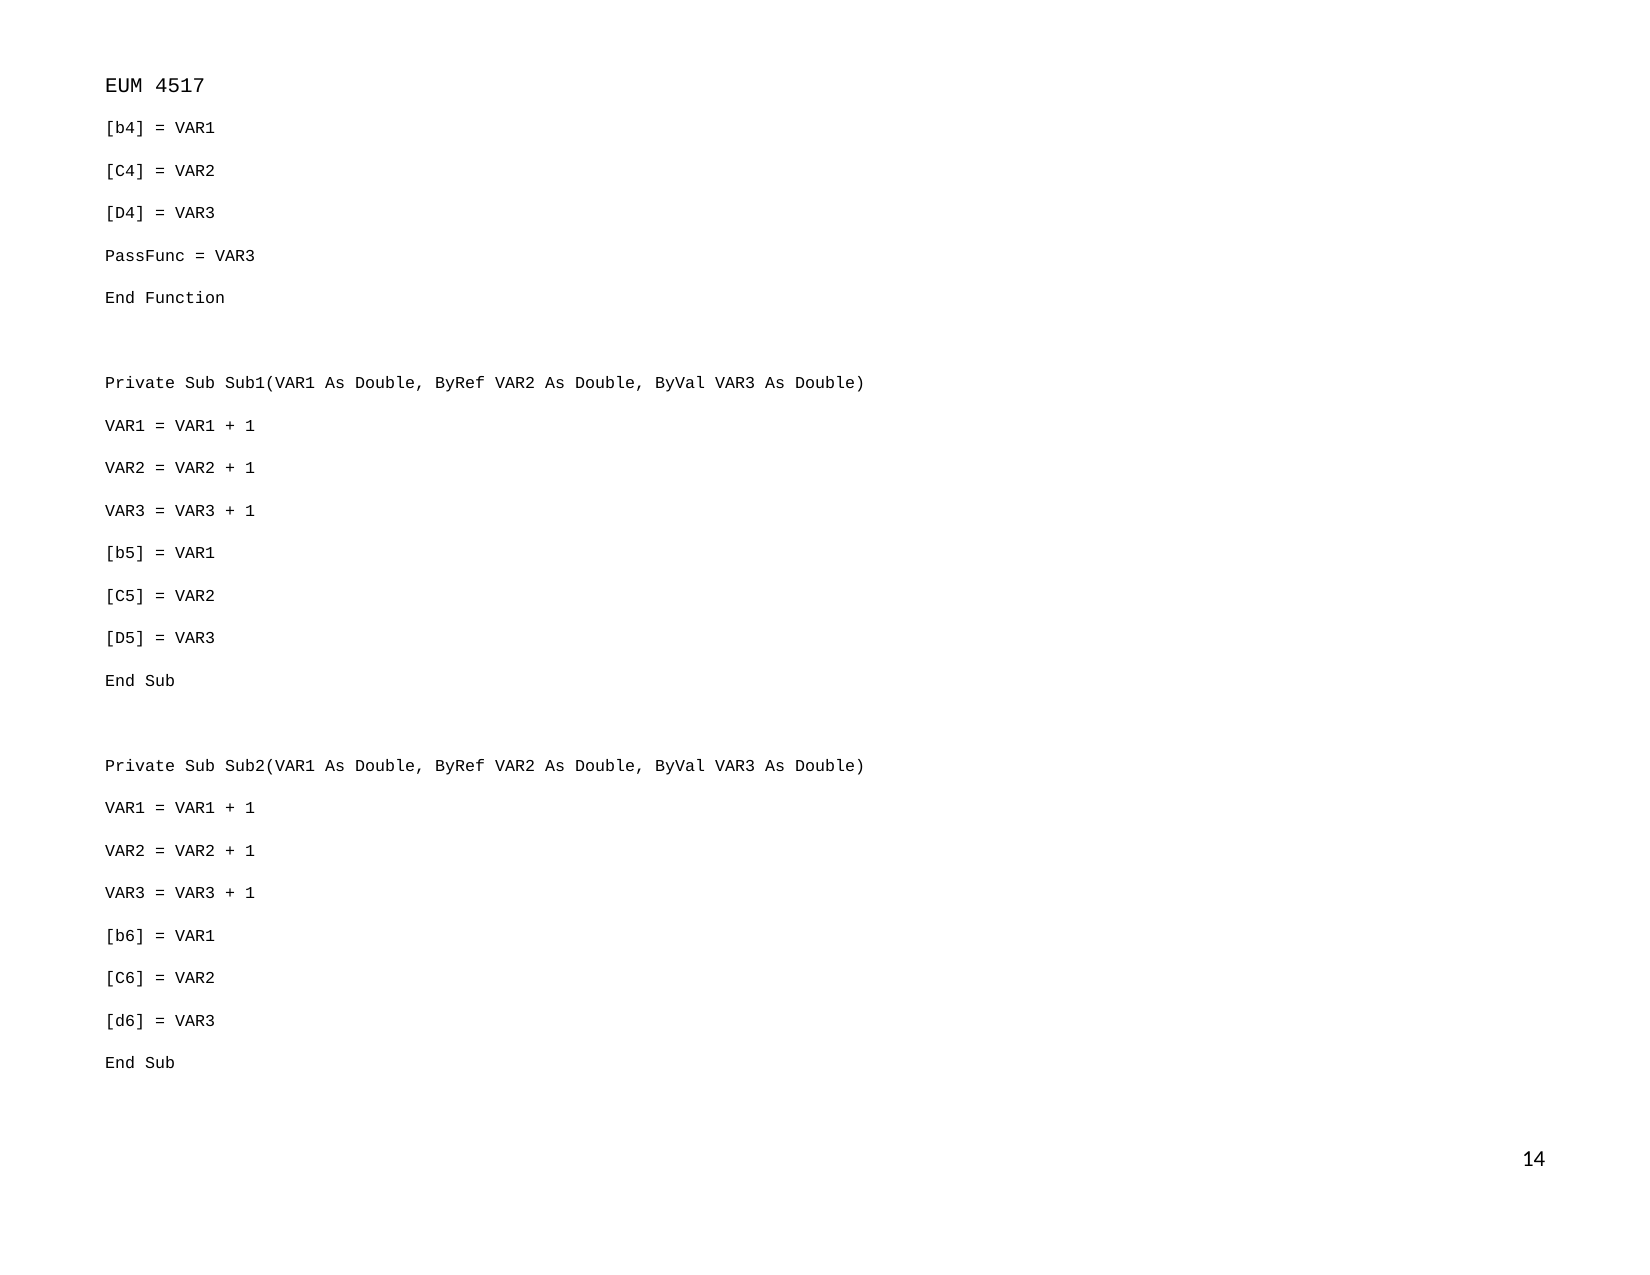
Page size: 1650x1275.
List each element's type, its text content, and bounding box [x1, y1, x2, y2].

text [C6] = VAR2 [105, 970, 1545, 989]
text End Sub [105, 672, 1545, 691]
text VAR2 = VAR2 + 1 [105, 842, 1545, 861]
text [C5] = VAR2 [105, 587, 1545, 606]
text VAR3 = VAR3 + 1 [105, 885, 1545, 904]
text [C4] = VAR2 [105, 162, 1545, 181]
text VAR2 = VAR2 + 1 [105, 460, 1545, 479]
text [b5] = VAR1 [105, 545, 1545, 564]
text [b4] = VAR1 [105, 120, 1545, 139]
text [b6] = VAR1 [105, 927, 1545, 946]
text Private Sub Sub1(VAR1 As Double, ByRef VAR2 As Double, ByVal VAR3 As Double) [105, 375, 1545, 394]
text End Sub [105, 1055, 1545, 1074]
text VAR3 = VAR3 + 1 [105, 502, 1545, 521]
text [d6] = VAR3 [105, 1012, 1545, 1031]
text End Function [105, 290, 1545, 309]
text [D4] = VAR3 [105, 205, 1545, 224]
text VAR1 = VAR1 + 1 [105, 800, 1545, 819]
text PassFunc = VAR3 [105, 247, 1545, 266]
text Private Sub Sub2(VAR1 As Double, ByRef VAR2 As Double, ByVal VAR3 As Double) [105, 757, 1545, 776]
text [D5] = VAR3 [105, 630, 1545, 649]
text VAR1 = VAR1 + 1 [105, 417, 1545, 436]
